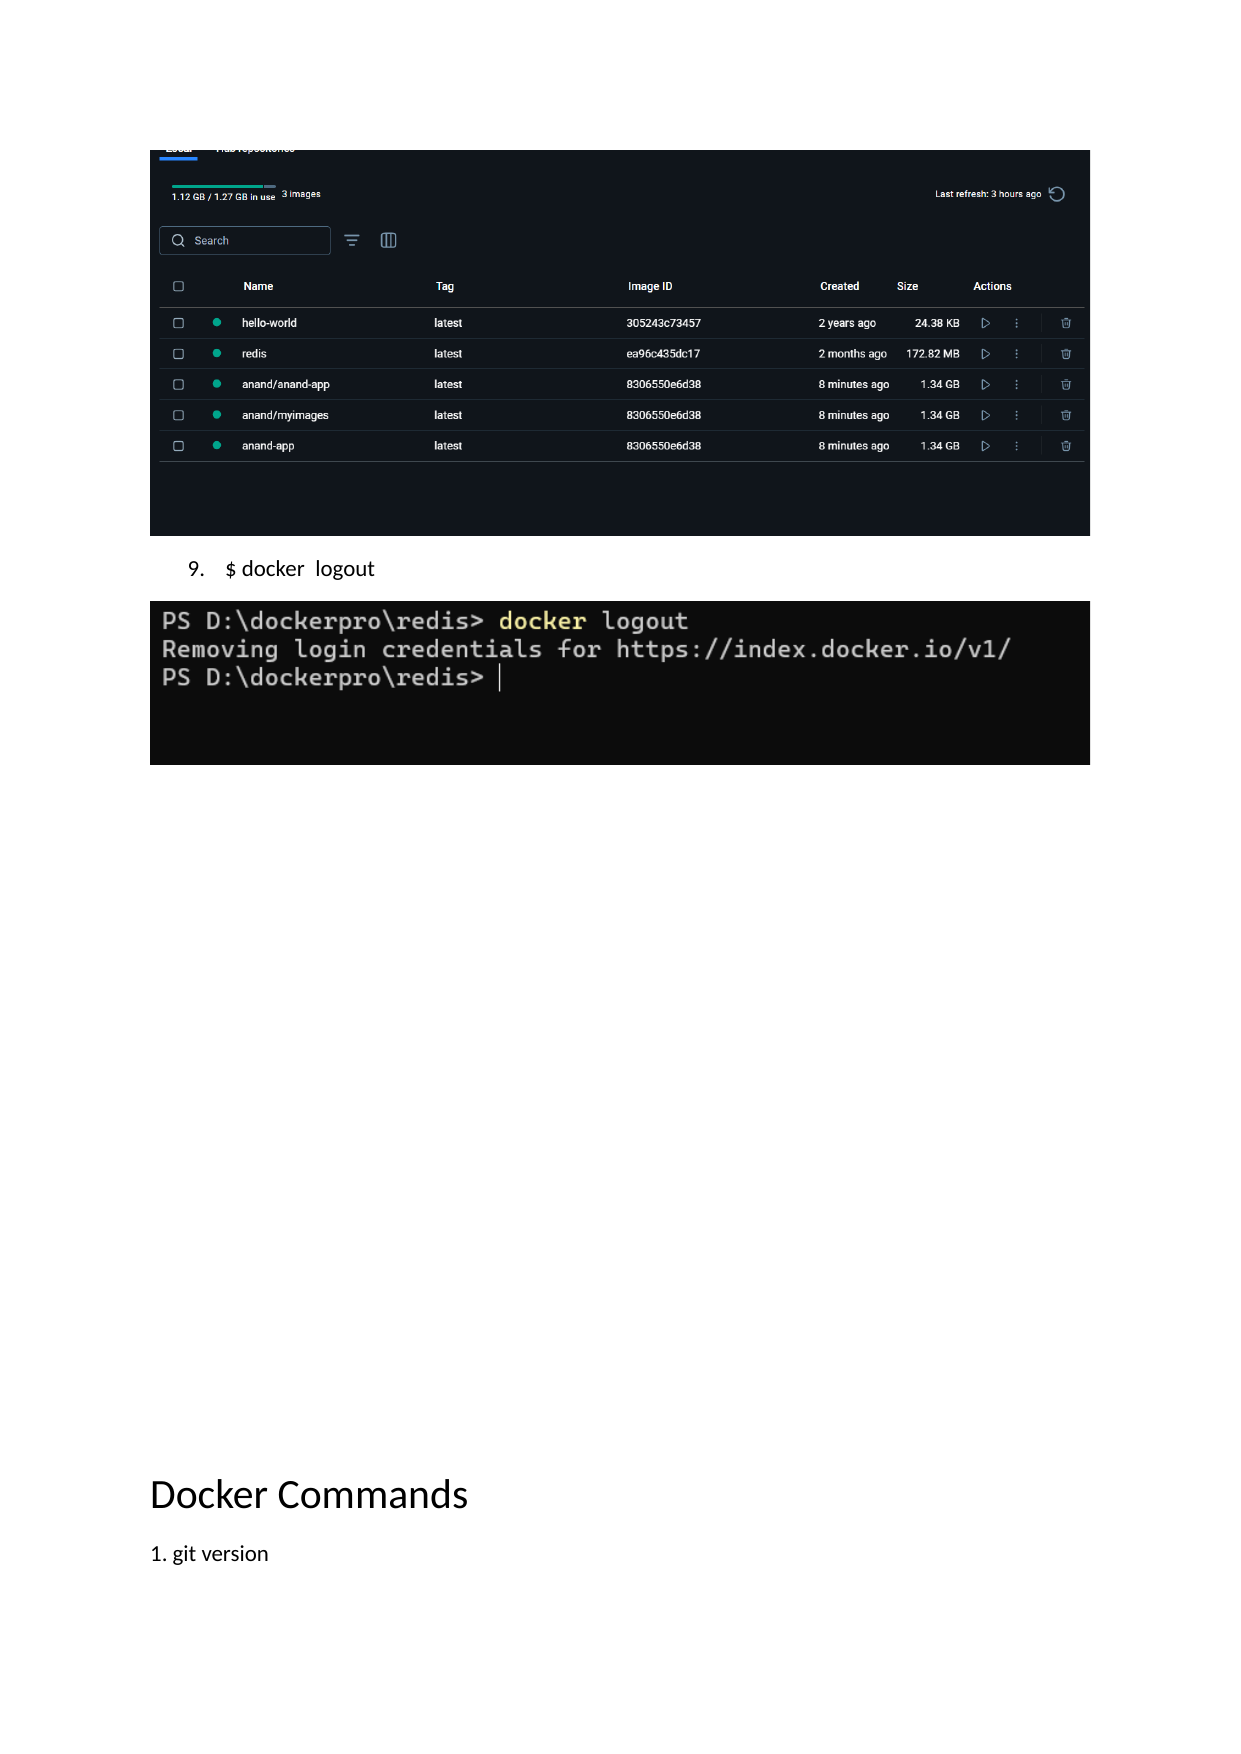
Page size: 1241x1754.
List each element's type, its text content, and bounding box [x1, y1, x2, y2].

list $ docker logout [187, 554, 1090, 582]
picture [150, 150, 1091, 536]
text Docker Commands [150, 1468, 1090, 1519]
text 1. git version [150, 1539, 1090, 1567]
picture [150, 601, 1091, 765]
